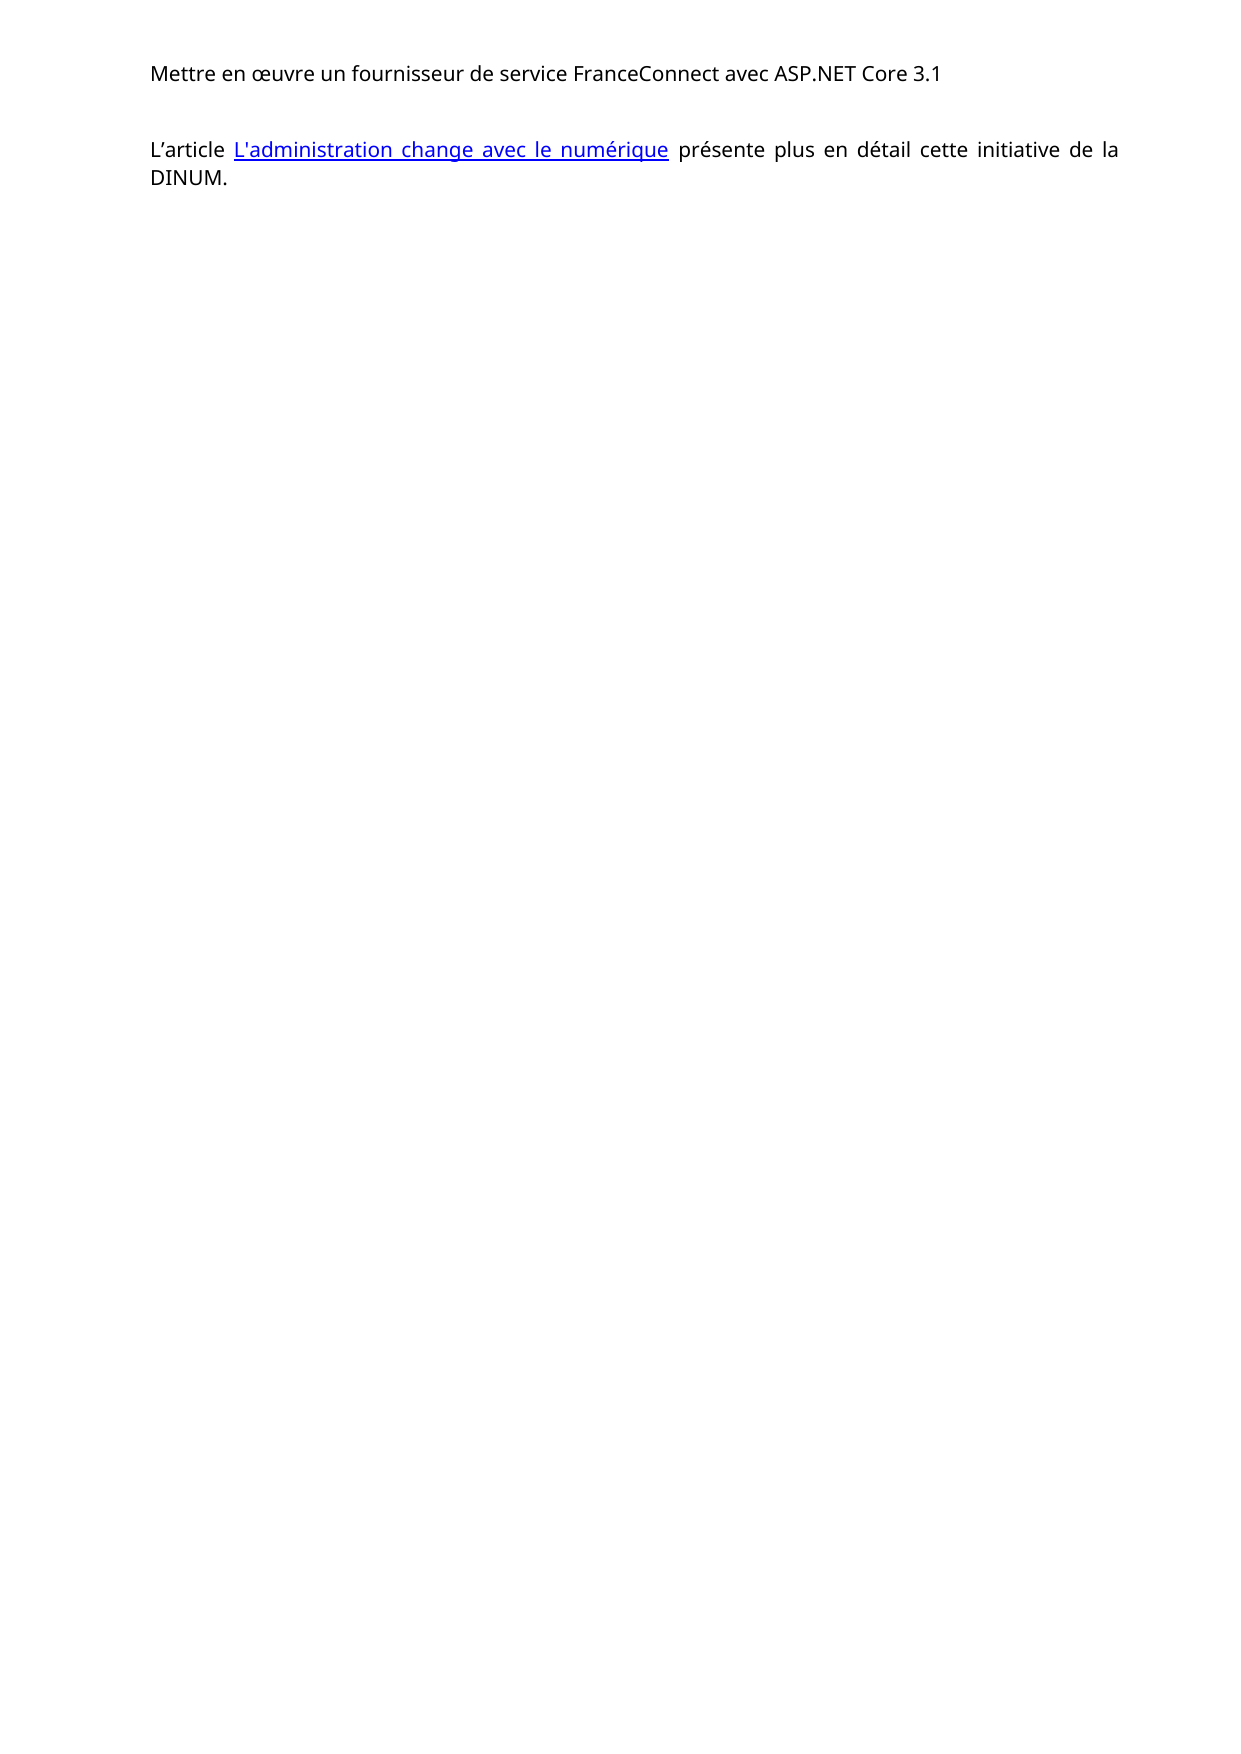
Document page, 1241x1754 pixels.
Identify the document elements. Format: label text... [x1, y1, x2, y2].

text L’article L'administration change avec le numérique présente plus en détail cette initiative de la DINUM. [150, 135, 1120, 192]
